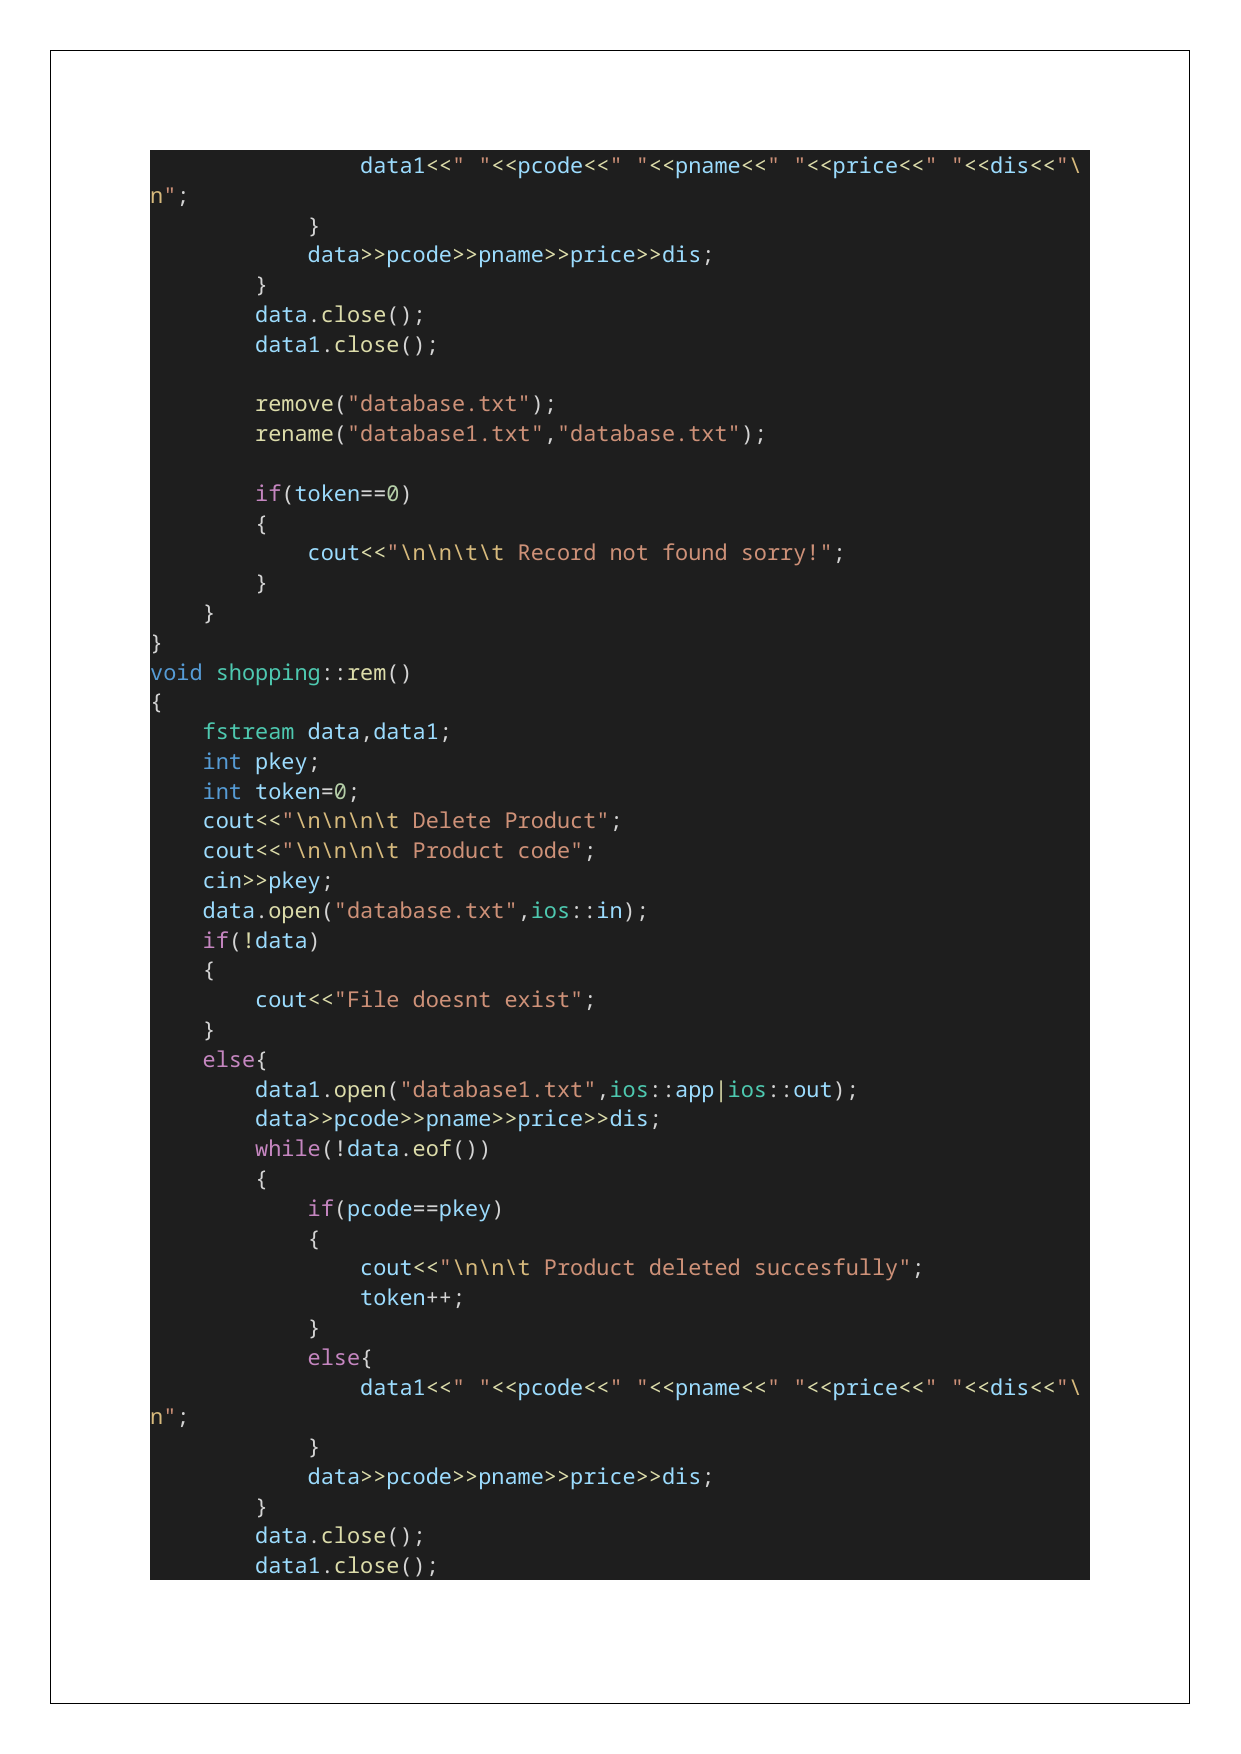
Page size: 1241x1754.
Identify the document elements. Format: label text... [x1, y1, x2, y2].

text } [150, 597, 1090, 627]
text else{ [150, 1044, 1090, 1073]
text data>>pcode>>pname>>price>>dis; [150, 1461, 1090, 1491]
text if(!data) [150, 924, 1090, 954]
text data.close(); [150, 1520, 1090, 1550]
text data1<<" "<<pcode<<" "<<pname<<" "<<price<<" "<<dis<<"\n"; [150, 150, 1090, 209]
text } [150, 627, 1090, 656]
text cout<<"\n\n\t\t Record not found sorry!"; [150, 537, 1090, 567]
text cout<<"\n\n\t Product deleted succesfully"; [150, 1252, 1090, 1282]
text if(pcode==pkey) [150, 1193, 1090, 1222]
text } [150, 1312, 1090, 1342]
text cout<<"File doesnt exist"; [150, 984, 1090, 1014]
text data1.open("database1.txt",ios::app|ios::out); [150, 1073, 1090, 1103]
text } [150, 269, 1090, 299]
text cin>>pkey; [150, 865, 1090, 895]
text if(token==0) [150, 478, 1090, 507]
text cout<<"\n\n\n\t Delete Product"; [150, 805, 1090, 835]
text data>>pcode>>pname>>price>>dis; [150, 1103, 1090, 1133]
text data.close(); [150, 299, 1090, 329]
text } [150, 209, 1090, 239]
text data.open("database.txt",ios::in); [150, 895, 1090, 924]
text { [150, 954, 1090, 984]
text data>>pcode>>pname>>price>>dis; [150, 239, 1090, 269]
text fstream data,data1; [150, 716, 1090, 746]
text cout<<"\n\n\n\t Product code"; [150, 835, 1090, 865]
text { [150, 1163, 1090, 1193]
text while(!data.eof()) [150, 1133, 1090, 1163]
text data1.close(); [150, 329, 1090, 358]
text } [150, 567, 1090, 597]
text int pkey; [150, 746, 1090, 776]
text } [150, 1431, 1090, 1461]
text { [150, 1222, 1090, 1252]
text void shopping::rem() [150, 656, 1090, 686]
text else{ [150, 1342, 1090, 1371]
text remove("database.txt"); [150, 388, 1090, 418]
text { [150, 507, 1090, 537]
text } [150, 1491, 1090, 1520]
text { [150, 686, 1090, 716]
text data1.close(); [150, 1550, 1090, 1580]
text rename("database1.txt","database.txt"); [150, 418, 1090, 448]
text token++; [150, 1282, 1090, 1312]
text int token=0; [150, 776, 1090, 805]
text data1<<" "<<pcode<<" "<<pname<<" "<<price<<" "<<dis<<"\n"; [150, 1371, 1090, 1431]
text } [150, 1014, 1090, 1044]
